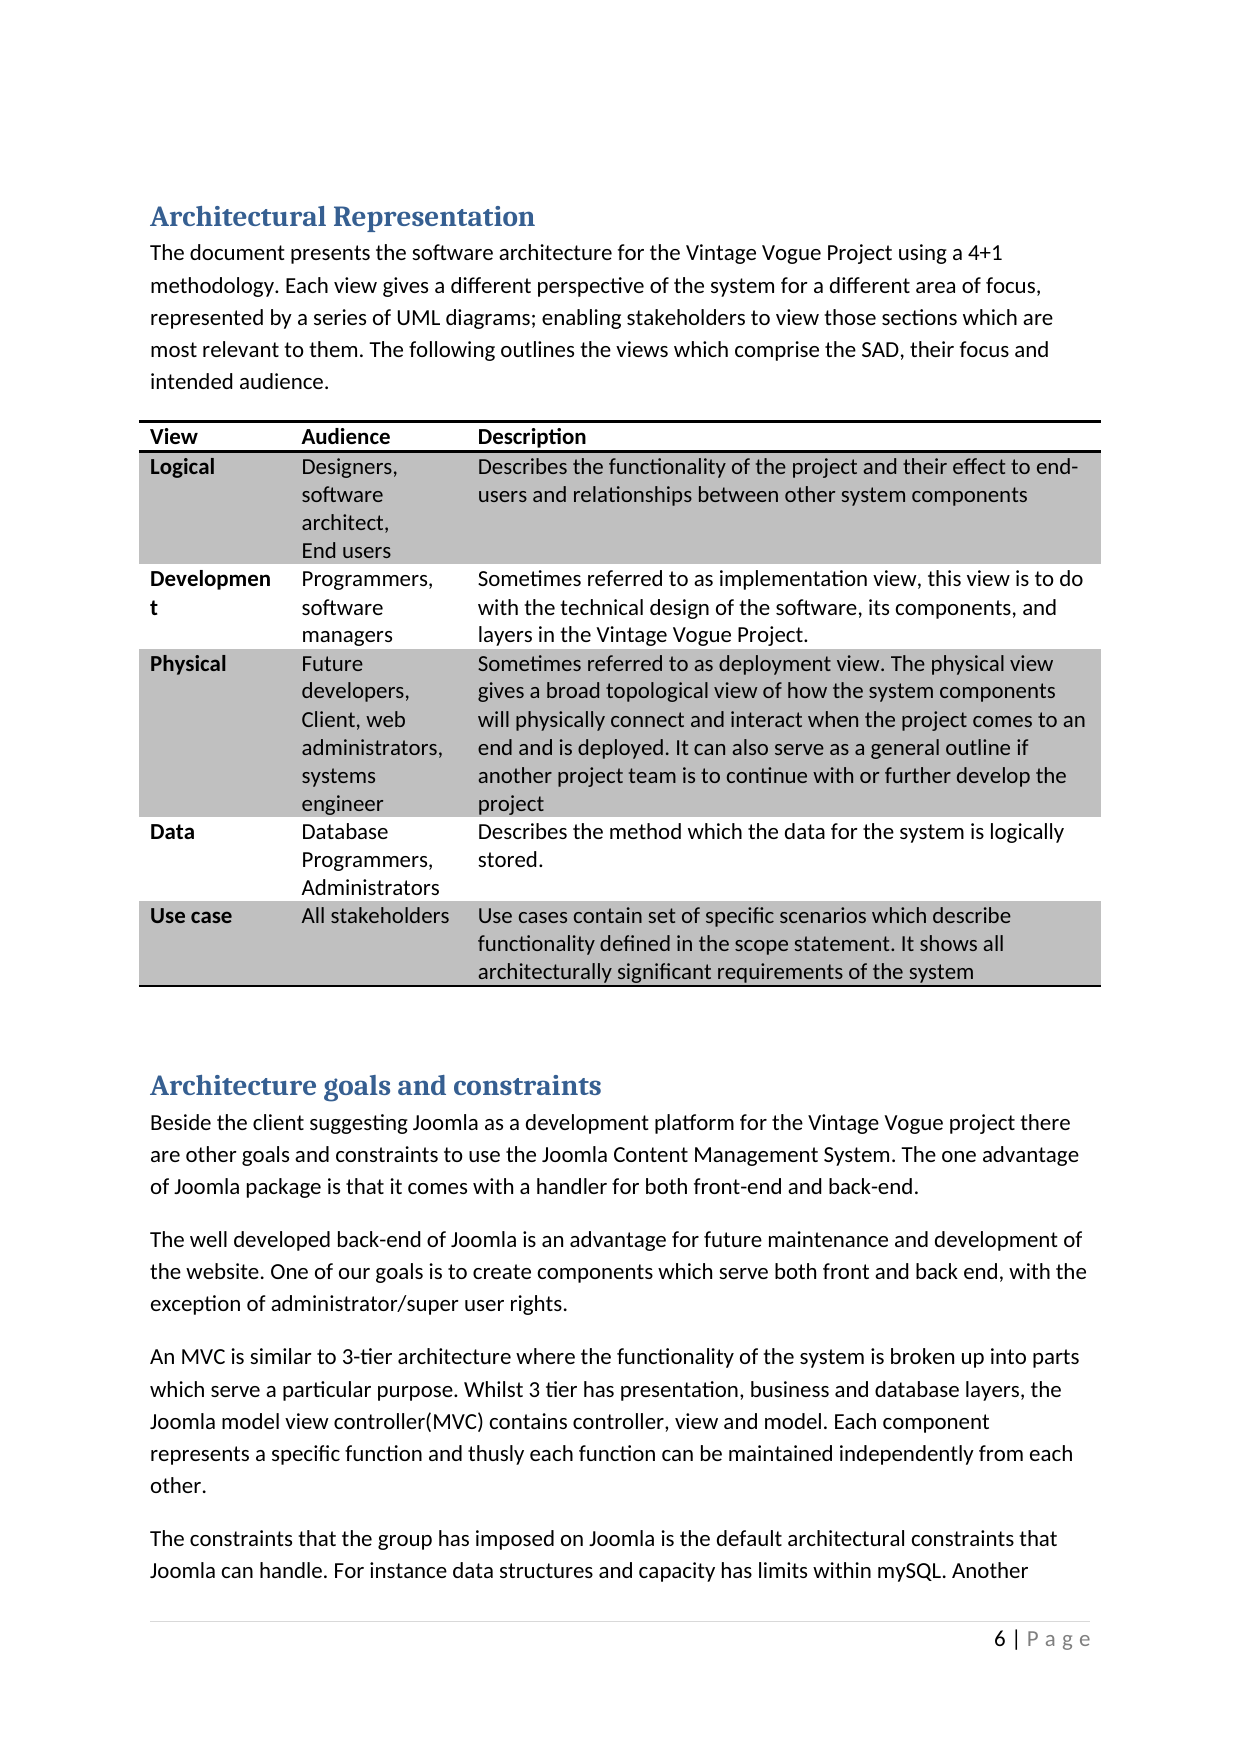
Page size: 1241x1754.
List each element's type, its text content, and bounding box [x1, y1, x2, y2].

table_cell Describes the functionality of the project and their effect to end-users and relationships between other system components [466, 453, 1101, 564]
table_cell Describes the method which the data for the system is logically stored. [466, 817, 1101, 901]
table_header Description [466, 423, 1101, 450]
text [150, 1524, 1090, 1584]
table_header Audience [290, 423, 466, 450]
table_cell Use cases contain set of specific scenarios which describe functionality defined in the scope statement. It shows all architecturally significant requirements of the system [466, 901, 1101, 985]
table_cell Logical [139, 453, 290, 564]
text An MVC is similar to 3-tier architecture where the functionality of the system is broken up into parts which serve a particular purpose. Whilst 3 tier has presentation, business and database layers, the Joomla model view controller(MVC) contains controller, view and model. Each component represents a specific function and thusly each function can be maintained independently from each other. [150, 1342, 1090, 1499]
table_cell Designers, software architect, End users [290, 453, 466, 564]
table_cell Sometimes referred to as implementation view, this view is to do with the technical design of the software, its components, and layers in the Vintage Vogue Project. [466, 565, 1101, 649]
subtitle Architecture goals and constraints [150, 1069, 1090, 1103]
table_cell Data [139, 817, 290, 901]
table_cell Use case [139, 901, 290, 985]
table_cell Physical [139, 649, 290, 817]
table_cell Programmers, software managers [290, 565, 466, 649]
text The well developed back-end of Joomla is an advantage for future maintenance and development of the website. One of our goals is to create components which serve both front and back end, with the exception of administrator/super user rights. [150, 1225, 1090, 1317]
table_header View [139, 423, 290, 450]
table_cell Database Programmers, Administrators [290, 817, 466, 901]
table_cell All stakeholders [290, 901, 466, 985]
text Beside the client suggesting Joomla as a development platform for the Vintage Vogue project there are other goals and constraints to use the Joomla Content Management System. The one advantage of Joomla package is that it comes with a handler for both front-end and back-end. [150, 1108, 1090, 1200]
table_cell Future developers, Client, web administrators, systems engineer [290, 649, 466, 817]
subtitle Architectural Representation [150, 200, 1090, 233]
table_cell Sometimes referred to as deployment view. The physical view gives a broad topological view of how the system components will physically connect and interact when the project comes to an end and is deployed. It can also serve as a general outline if another project team is to continue with or further develop the project [466, 649, 1101, 817]
table_cell Development [139, 565, 290, 649]
text The document presents the software architecture for the Vintage Vogue Project using a 4+1 methodology. Each view gives a different perspective of the system for a different area of focus, represented by a series of UML diagrams; enabling stakeholders to view those sections which are most relevant to them. The following outlines the views which comprise the SAD, their focus and intended audience. [150, 238, 1090, 395]
